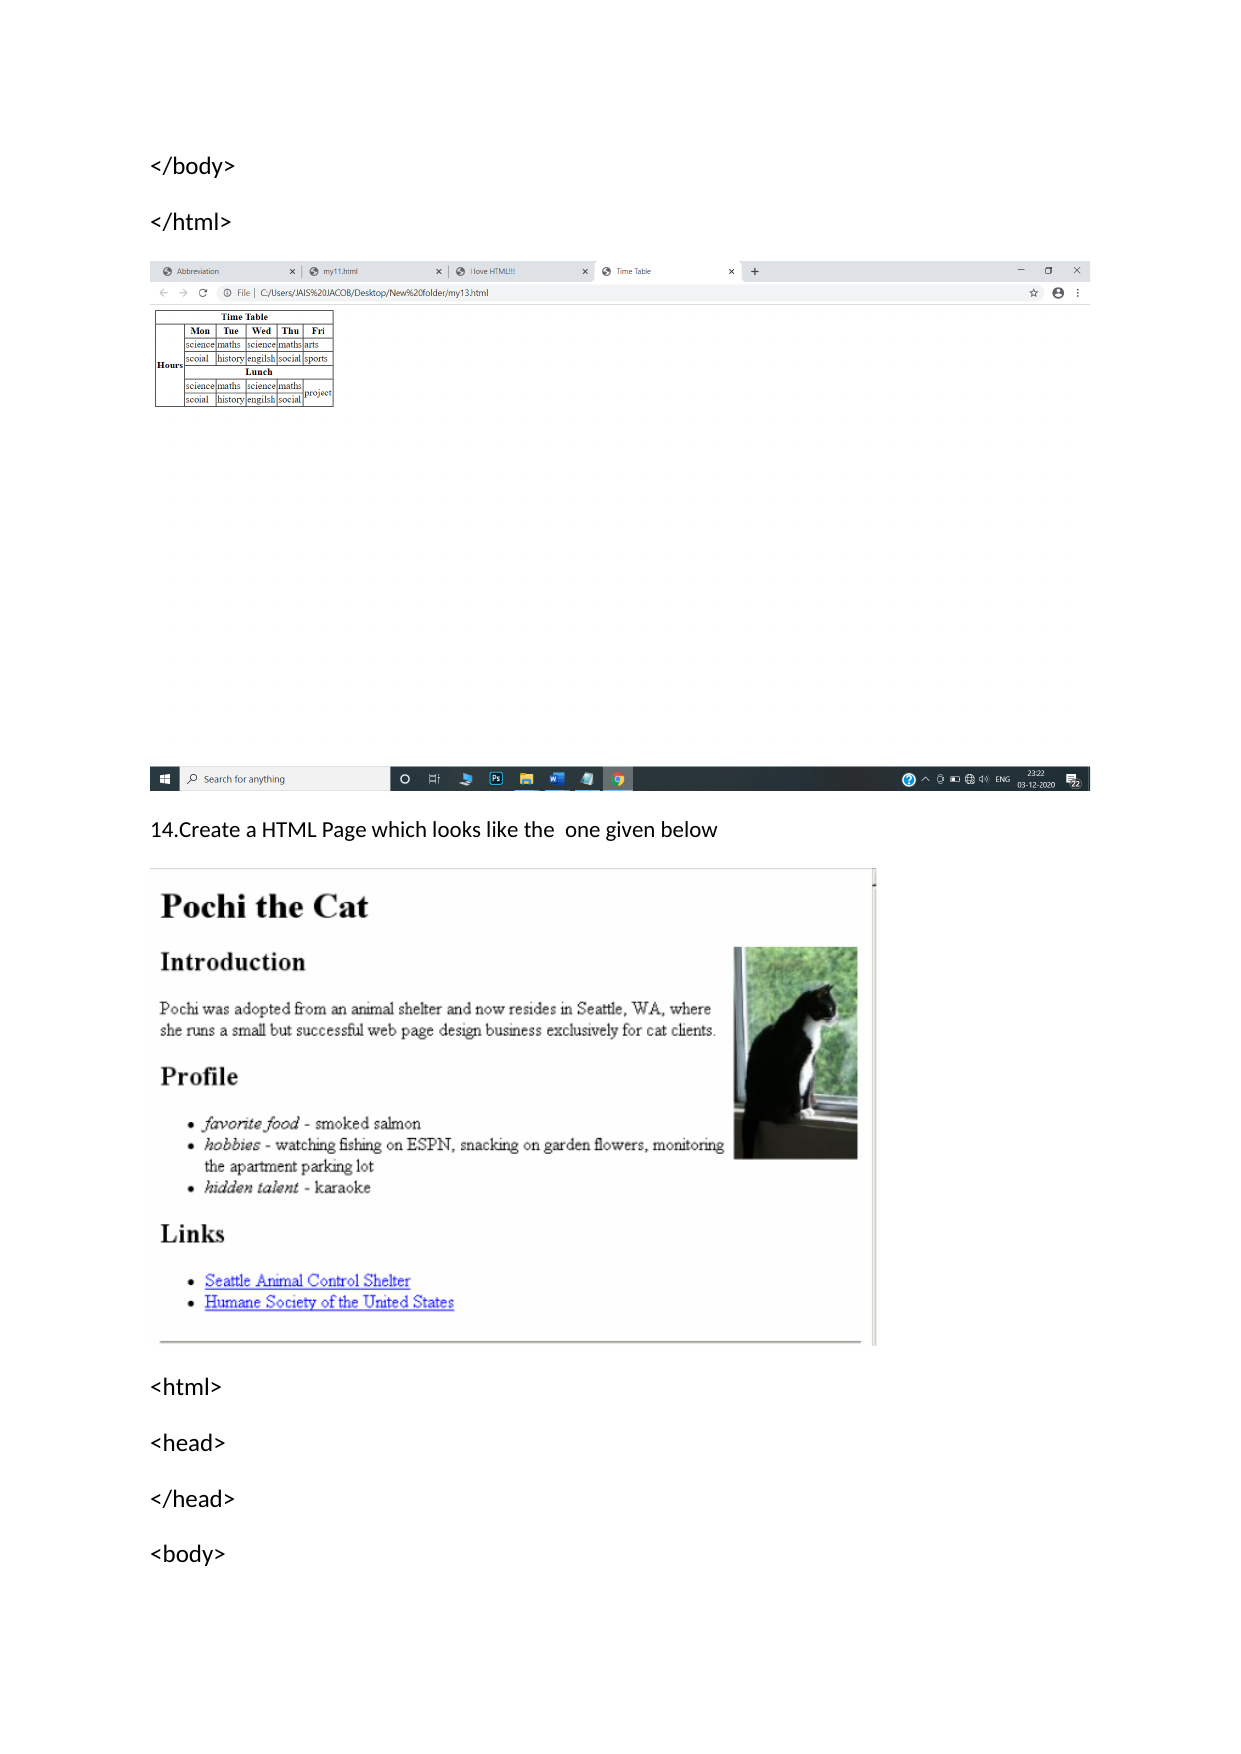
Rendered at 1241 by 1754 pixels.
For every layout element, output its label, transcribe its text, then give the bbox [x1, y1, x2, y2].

text <body> [150, 1538, 1090, 1569]
text <head> [150, 1427, 1090, 1457]
text </html> [150, 206, 1090, 236]
picture [150, 261, 1091, 791]
text <html> [150, 1371, 1090, 1402]
picture [150, 868, 877, 1346]
text 14.Create a HTML Page which looks like the one given below [150, 816, 1090, 843]
text </head> [150, 1483, 1090, 1513]
text </body> [150, 150, 1090, 181]
